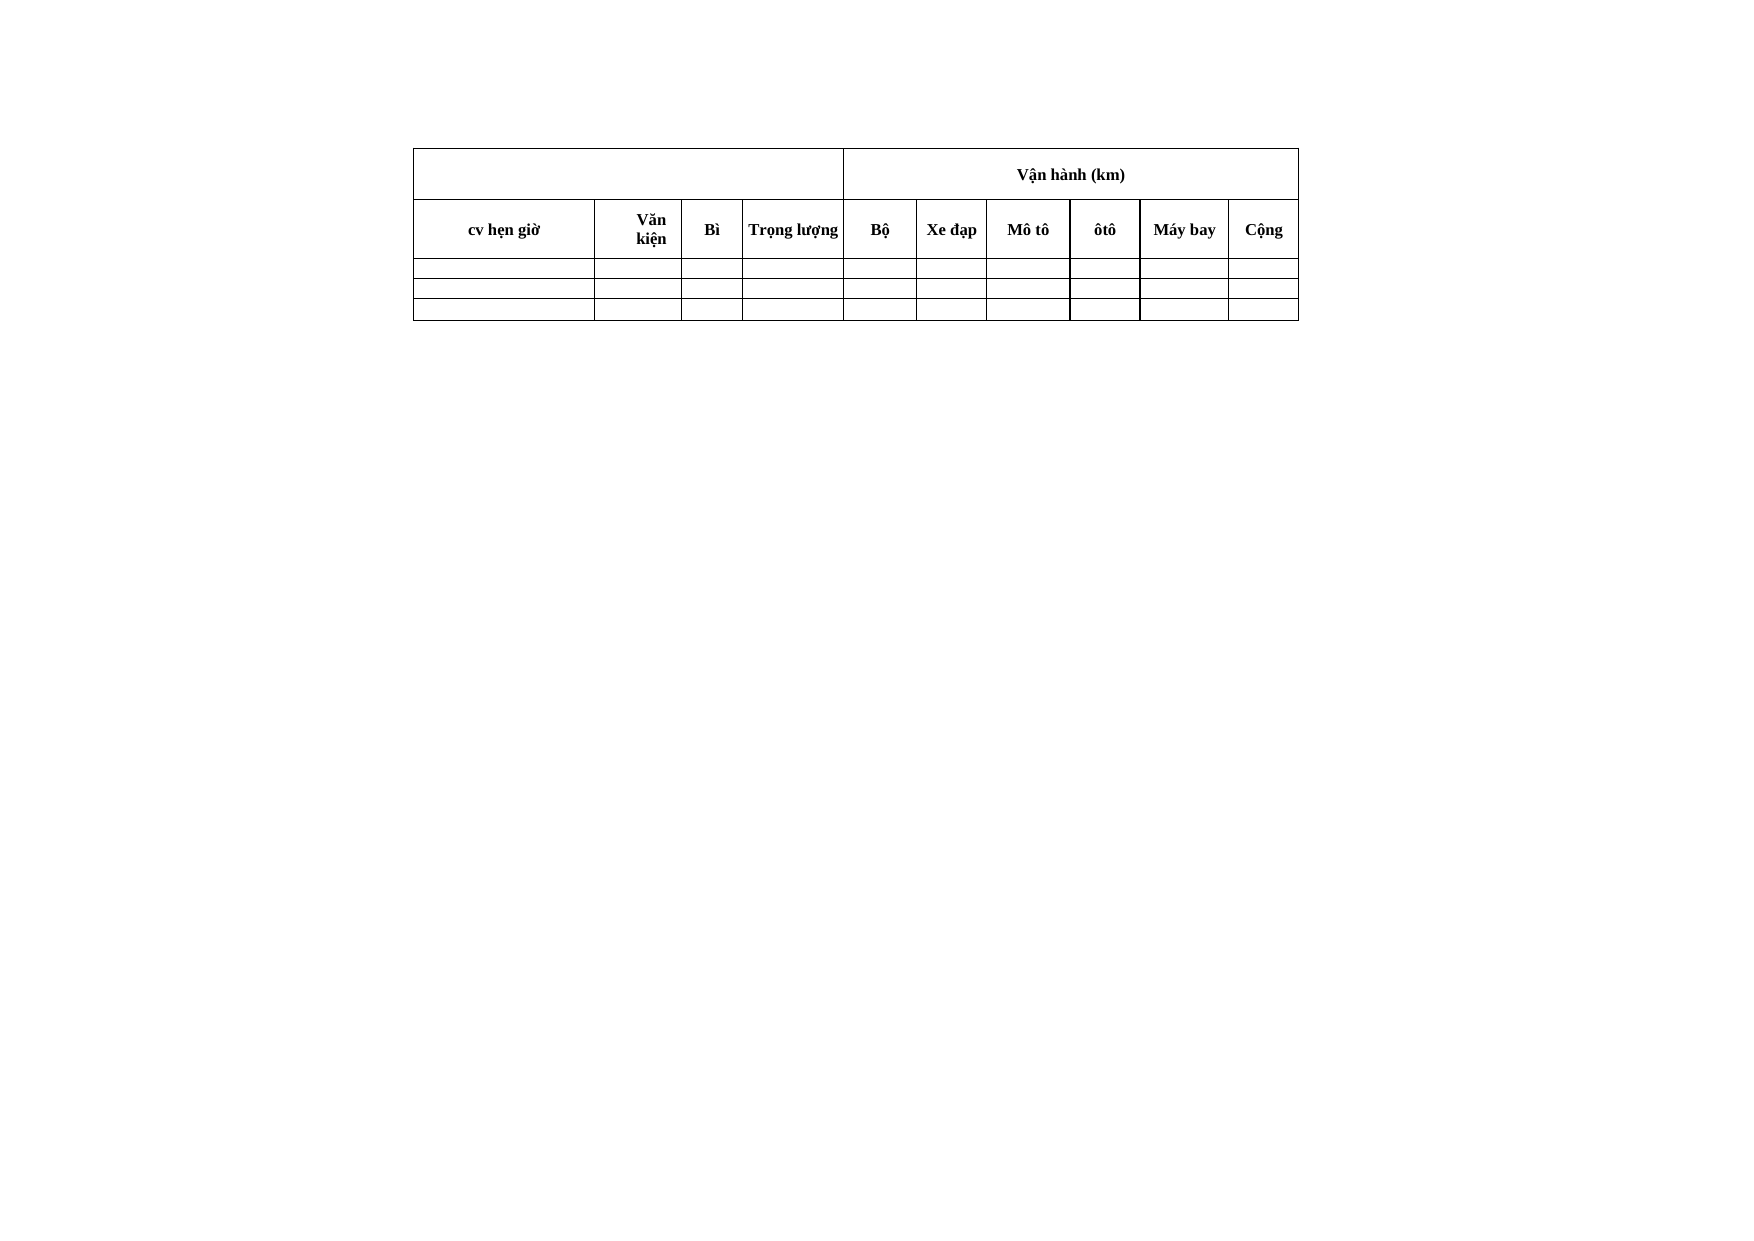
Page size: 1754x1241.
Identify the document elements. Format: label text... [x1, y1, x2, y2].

table_cell [414, 279, 594, 298]
table_cell Bì [682, 200, 742, 258]
table_cell [1071, 279, 1139, 298]
table_cell [1141, 279, 1228, 298]
table_cell [917, 299, 986, 320]
table_cell [1229, 259, 1298, 278]
table_cell [1071, 299, 1139, 320]
table_cell [595, 299, 681, 320]
table_cell [844, 259, 916, 278]
table_cell [844, 279, 916, 298]
table_cell Máy bay [1141, 200, 1228, 258]
table_cell Bộ [844, 200, 916, 258]
table_cell [1141, 259, 1228, 278]
table_cell [682, 299, 742, 320]
table_cell [682, 279, 742, 298]
table_cell Văn kiện [595, 200, 681, 258]
table_cell [743, 279, 843, 298]
table_cell [917, 279, 986, 298]
table_cell Cộng [1229, 200, 1298, 258]
table_cell [743, 299, 843, 320]
table_cell [1071, 259, 1139, 278]
table_cell [1229, 299, 1298, 320]
table_cell [844, 299, 916, 320]
table_cell [1229, 279, 1298, 298]
table_cell [1141, 299, 1228, 320]
table_cell [595, 279, 681, 298]
table_cell [743, 259, 843, 278]
table_cell [682, 259, 742, 278]
table_cell [987, 299, 1069, 320]
table_cell [987, 259, 1069, 278]
table_cell [987, 279, 1069, 298]
table_cell [917, 259, 986, 278]
table_cell Mô tô [987, 200, 1069, 258]
table_header Vận hành (km) [844, 149, 1298, 199]
table_cell [414, 299, 594, 320]
table_cell Xe đạp [917, 200, 986, 258]
table_cell cv hẹn giờ [414, 200, 594, 258]
table_cell Trọng lượng [743, 200, 843, 258]
table_cell [414, 259, 594, 278]
table_header [414, 149, 843, 199]
table_cell [595, 259, 681, 278]
table_cell ôtô [1071, 200, 1139, 258]
